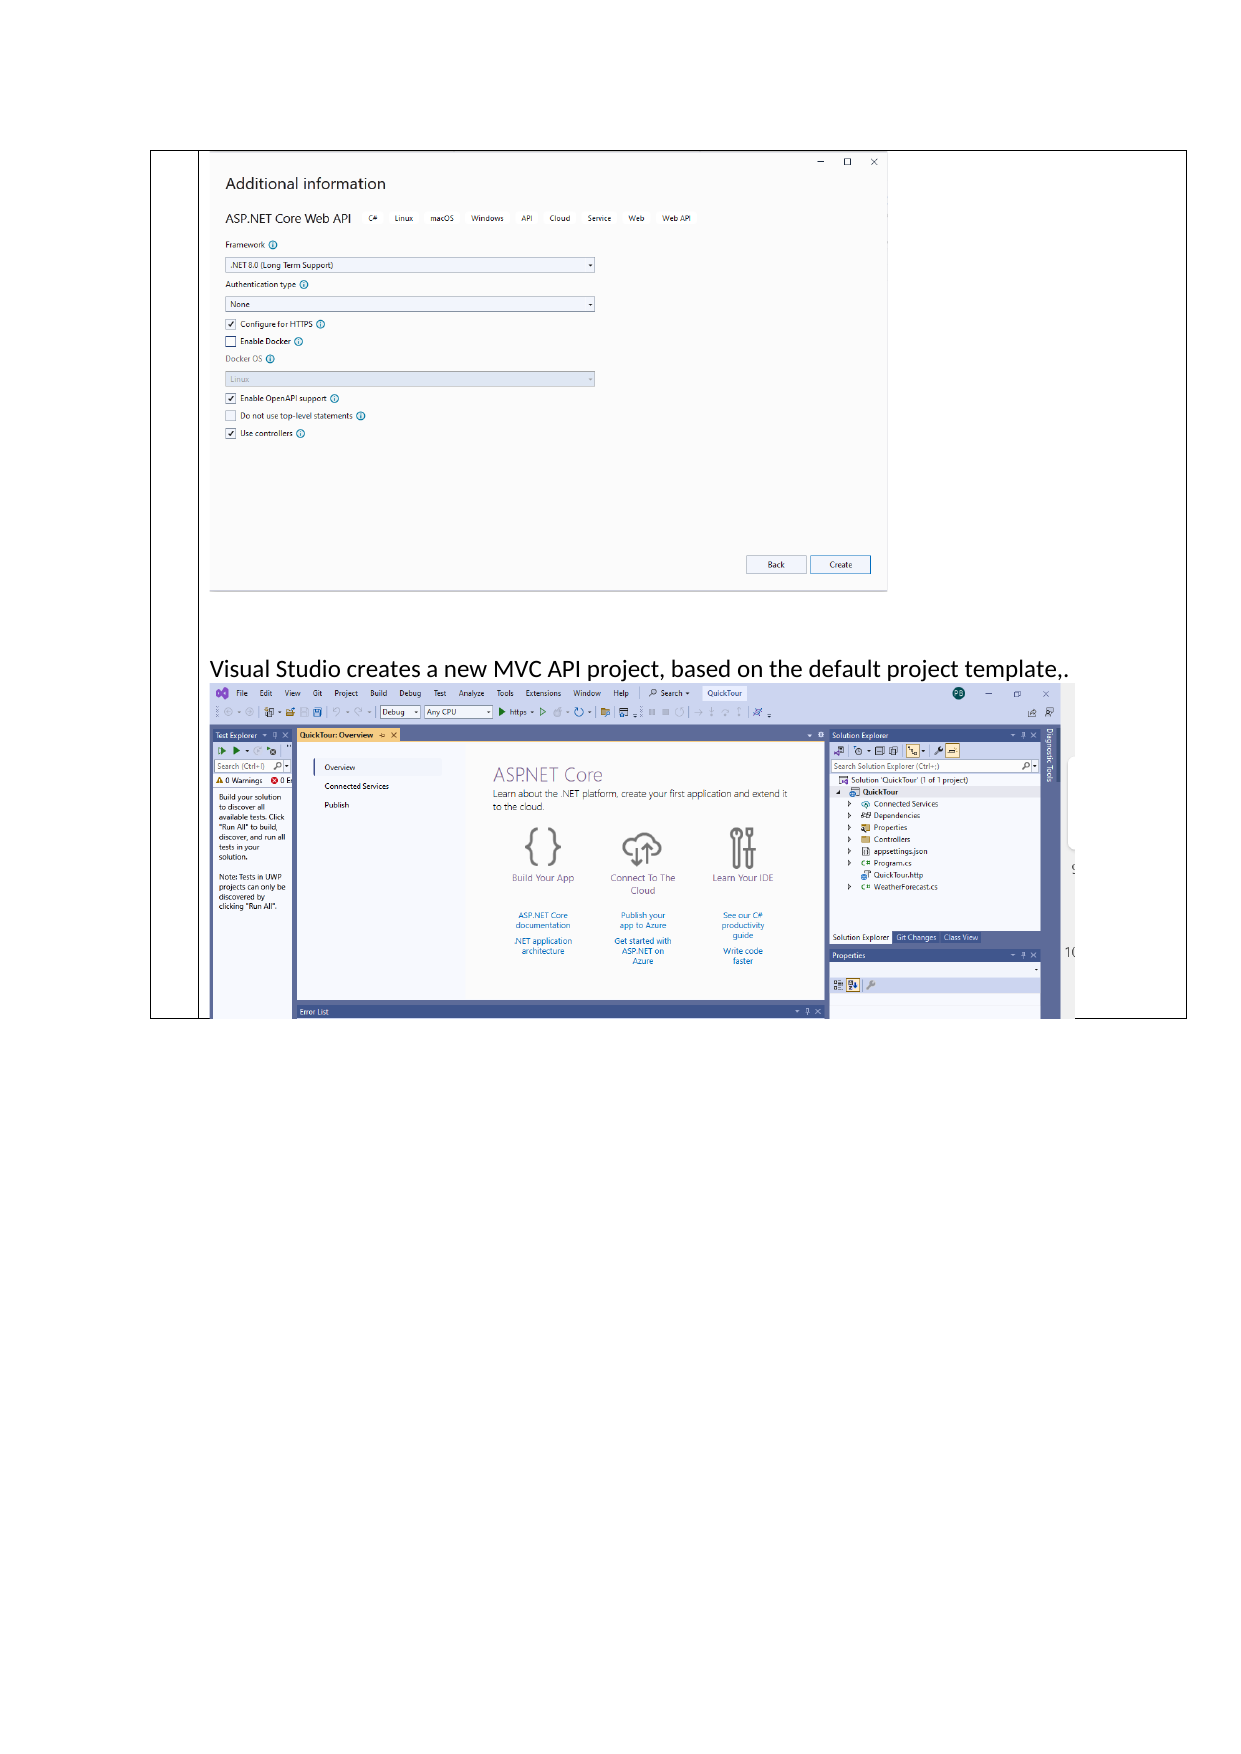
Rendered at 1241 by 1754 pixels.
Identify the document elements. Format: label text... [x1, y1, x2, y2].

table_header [199, 151, 1186, 1018]
table_header 1 [151, 151, 198, 1018]
picture [209, 683, 1075, 1019]
picture [209, 151, 888, 592]
